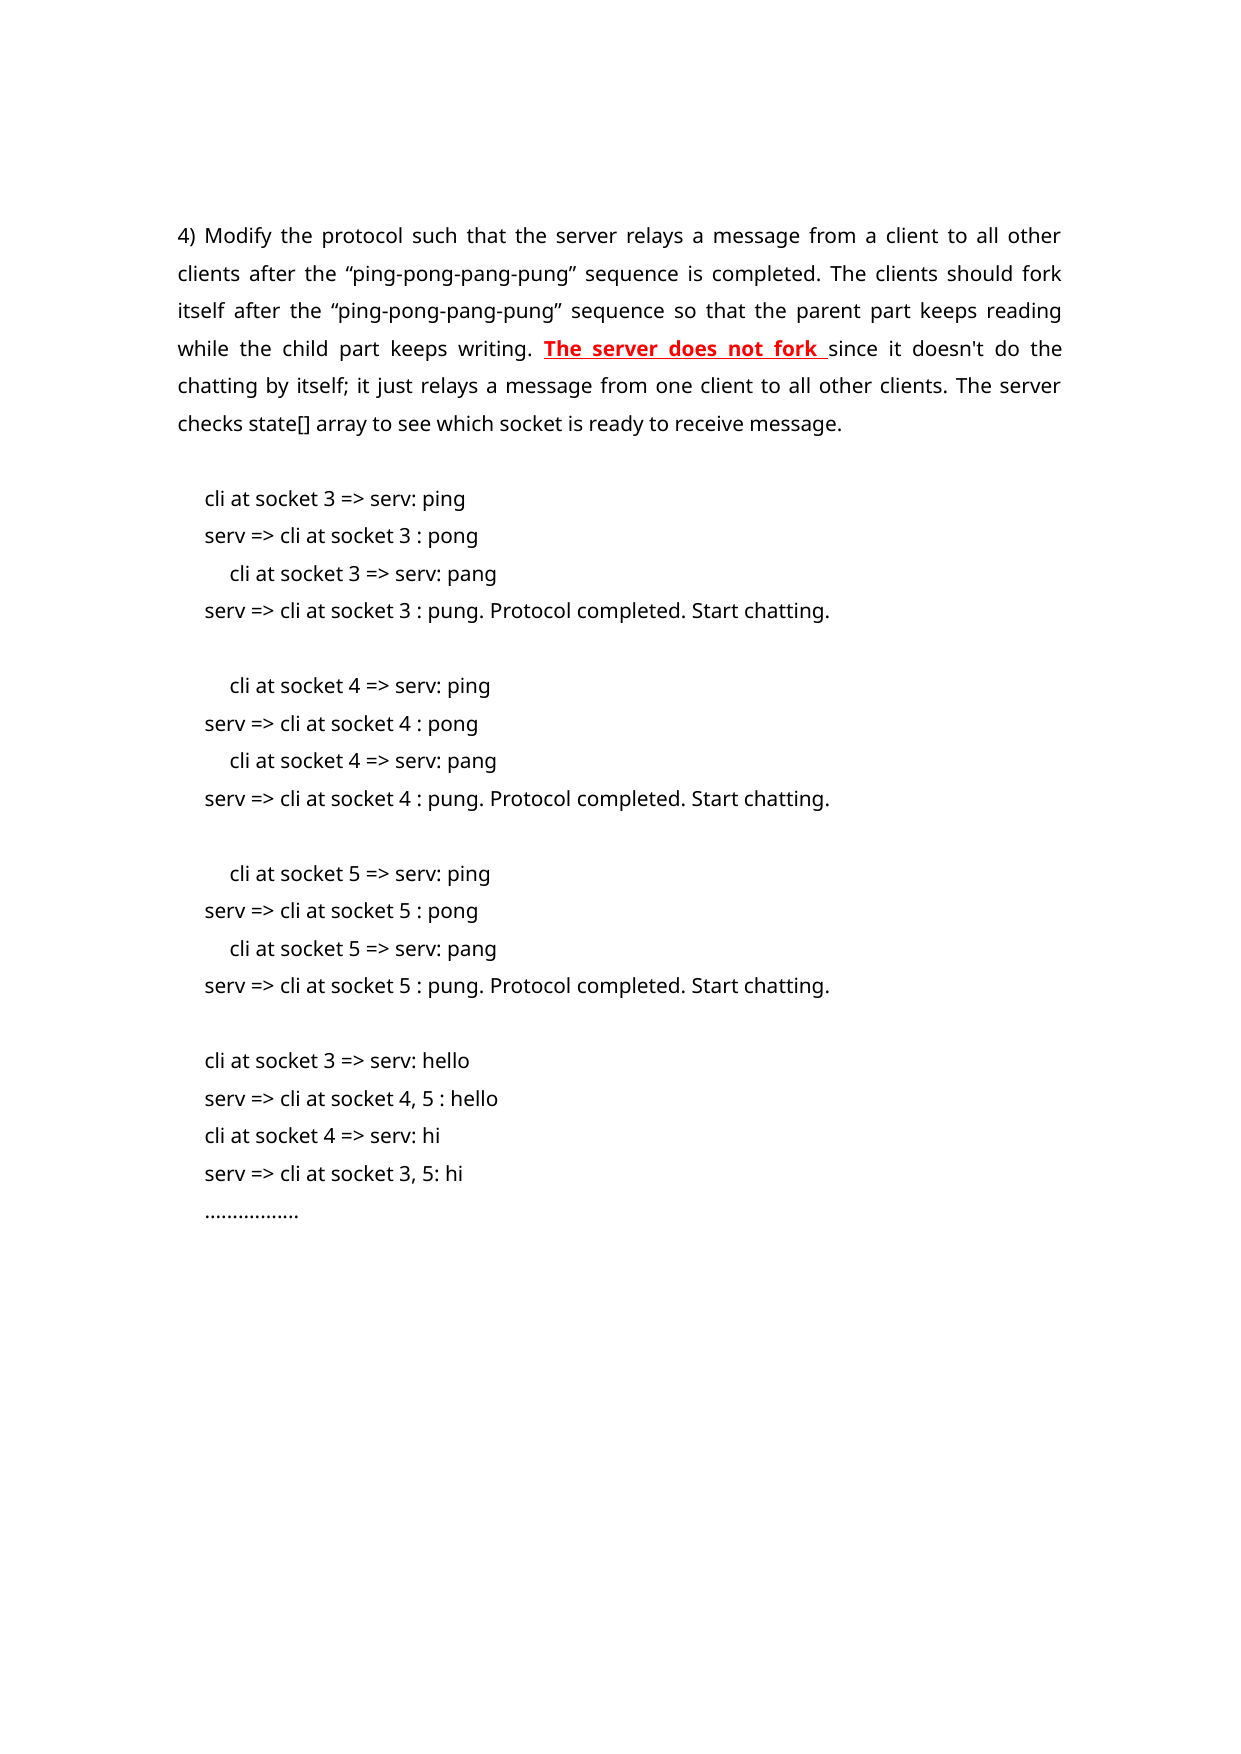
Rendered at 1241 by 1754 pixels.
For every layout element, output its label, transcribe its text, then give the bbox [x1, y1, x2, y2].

text cli at socket 3 => serv: ping [177, 479, 1063, 517]
text serv => cli at socket 4 : pong [177, 704, 1063, 742]
text cli at socket 4 => serv: ping [177, 667, 1063, 704]
text cli at socket 3 => serv: pang [177, 554, 1063, 592]
text serv => cli at socket 5 : pong [177, 892, 1063, 929]
text serv => cli at socket 3 : pung. Protocol completed. Start chatting. [177, 592, 1063, 629]
text cli at socket 5 => serv: pang [177, 929, 1063, 967]
text serv => cli at socket 3 : pong [177, 517, 1063, 554]
text cli at socket 3 => serv: hello [177, 1042, 1063, 1079]
text serv => cli at socket 3, 5: hi [177, 1154, 1063, 1192]
text serv => cli at socket 4 : pung. Protocol completed. Start chatting. [177, 779, 1063, 817]
text cli at socket 5 => serv: ping [177, 854, 1063, 892]
text 4) Modify the protocol such that the server relays a message from a client to all other clients after the “ping-pong-pang-pung” sequence is completed. The clients should fork itself after the “ping-pong-pang-pung” sequence so that the parent part keeps reading while the child part keeps writing. The server does not fork since it doesn't do the chatting by itself; it just relays a message from one client to all other clients. The server checks state[] array to see which socket is ready to receive message. [177, 217, 1063, 442]
text ................. [177, 1192, 1063, 1229]
text cli at socket 4 => serv: hi [177, 1117, 1063, 1154]
text cli at socket 4 => serv: pang [177, 742, 1063, 779]
text serv => cli at socket 4, 5 : hello [177, 1079, 1063, 1117]
text serv => cli at socket 5 : pung. Protocol completed. Start chatting. [177, 967, 1063, 1004]
